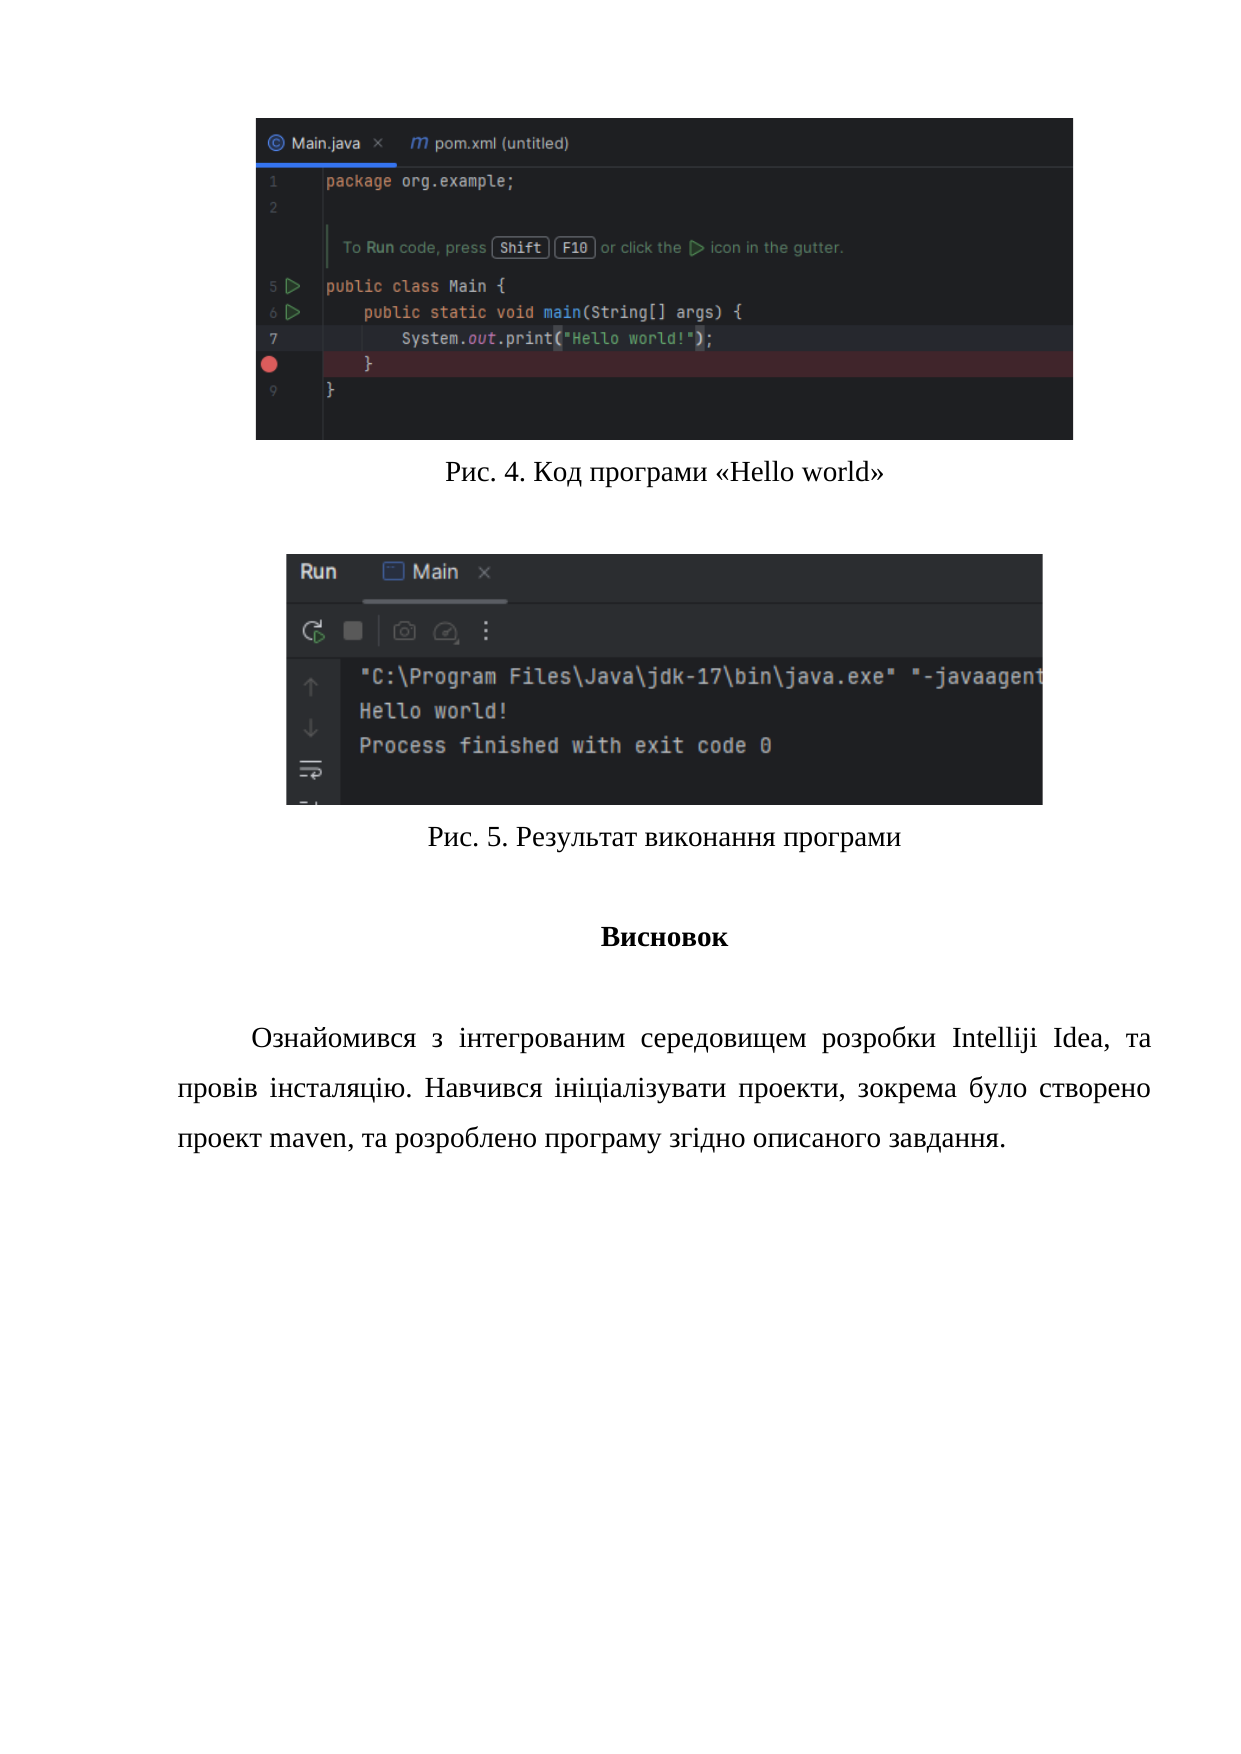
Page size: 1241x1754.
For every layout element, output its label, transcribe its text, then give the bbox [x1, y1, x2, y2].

picture [286, 554, 1043, 805]
text Висновок [177, 919, 1152, 953]
text Рис. 5. Результат виконання програми [177, 819, 1152, 852]
text Ознайомився з інтегрованим середовищем розробки Intelliji Idea, та провів інсталяцію. Навчився ініціалізувати проекти, зокрема було створено проект maven, та розроблено програму згідно описаного завдання. [177, 1020, 1152, 1154]
text Рис. 4. Код програми «Hello world» [177, 454, 1152, 487]
picture [255, 118, 1074, 440]
